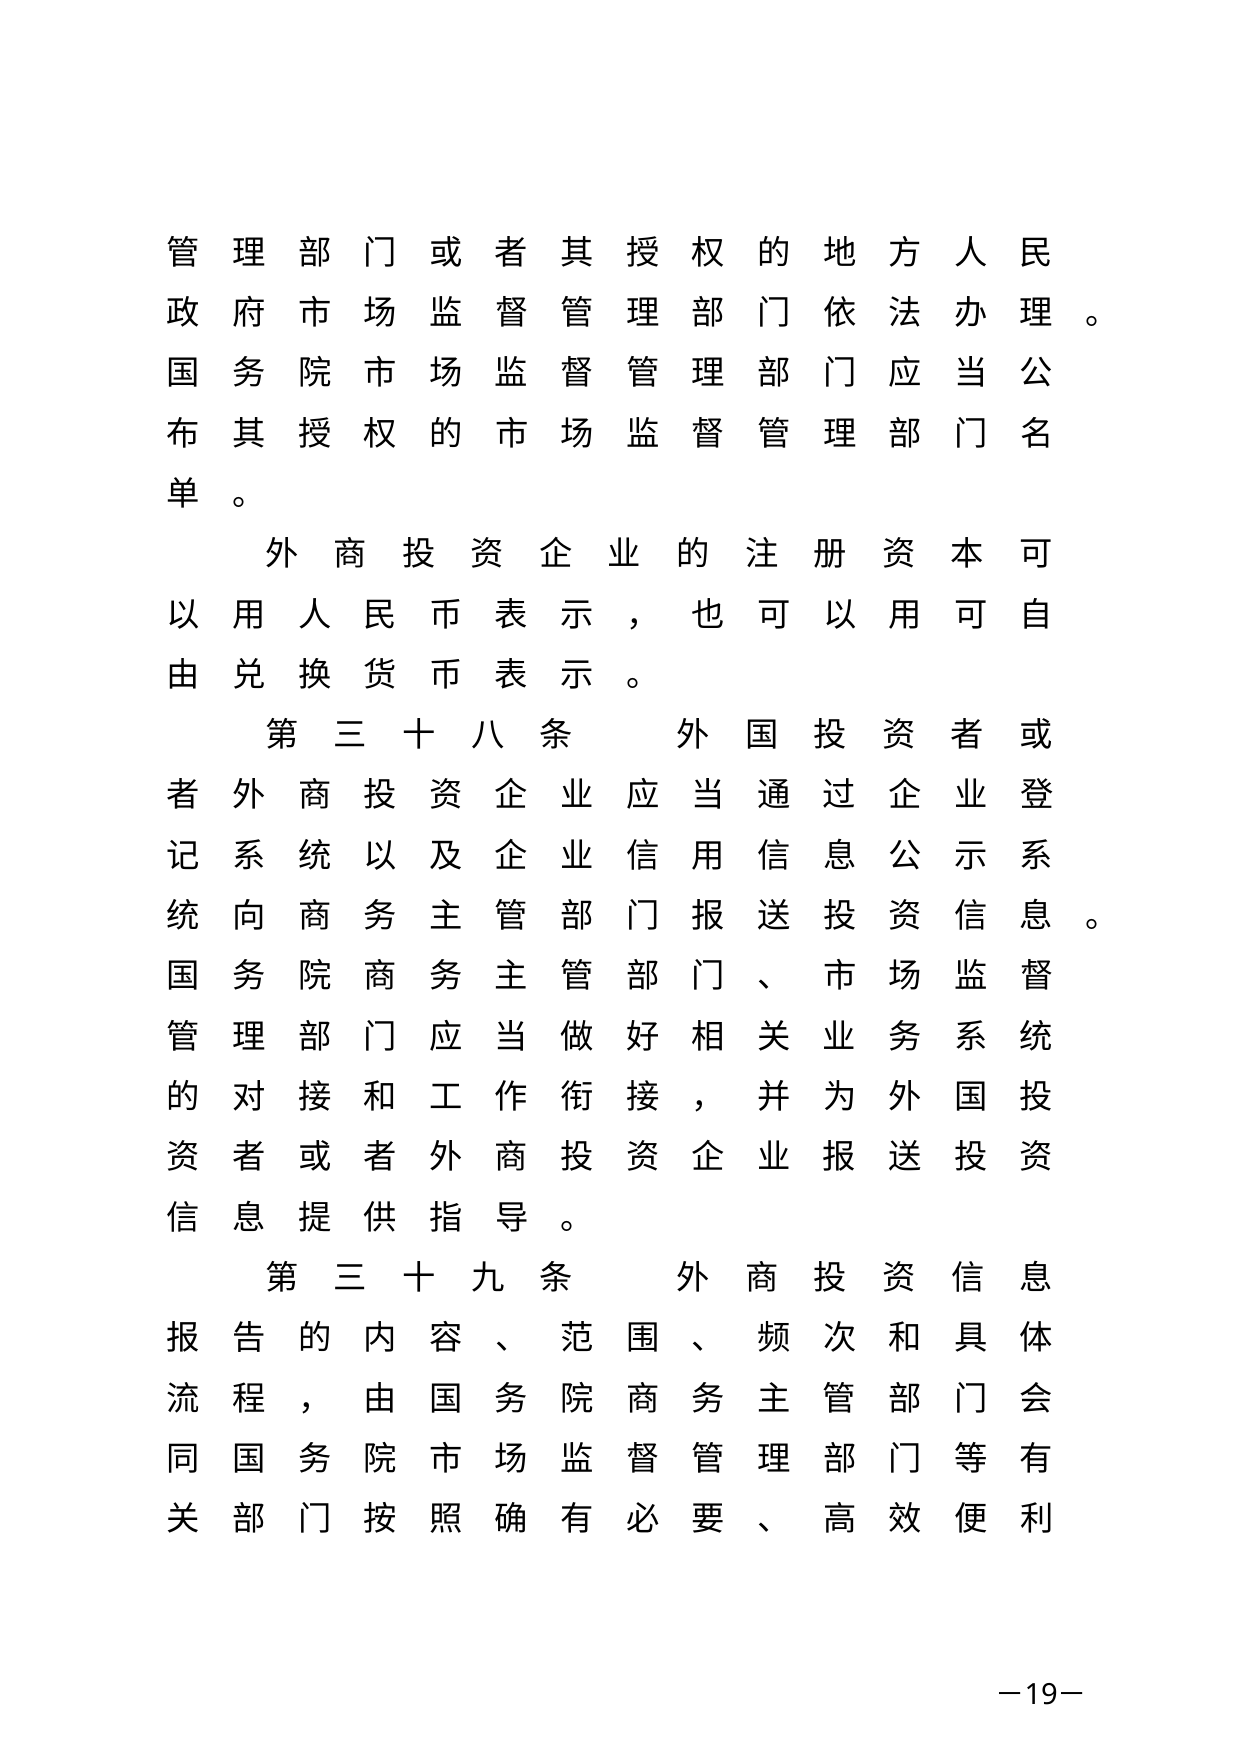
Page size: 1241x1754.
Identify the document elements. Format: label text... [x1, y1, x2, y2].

text 第三十八条 外国投资者或者外商投资企业应当通过企业登记系统以及企业信用信息公示系统向商务主管部门报送投资信息。国务院商务主管部门、市场监督管理部门应当做好相关业务系统的对接和工作衔接，并为外国投资者或者外商投资企业报送投资信息提供指导。 [167, 702, 1085, 1245]
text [167, 219, 1085, 521]
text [167, 1245, 1085, 1546]
text 外商投资企业的注册资本可以用人民币表示，也可以用可自由兑换货币表示。 [167, 521, 1085, 702]
